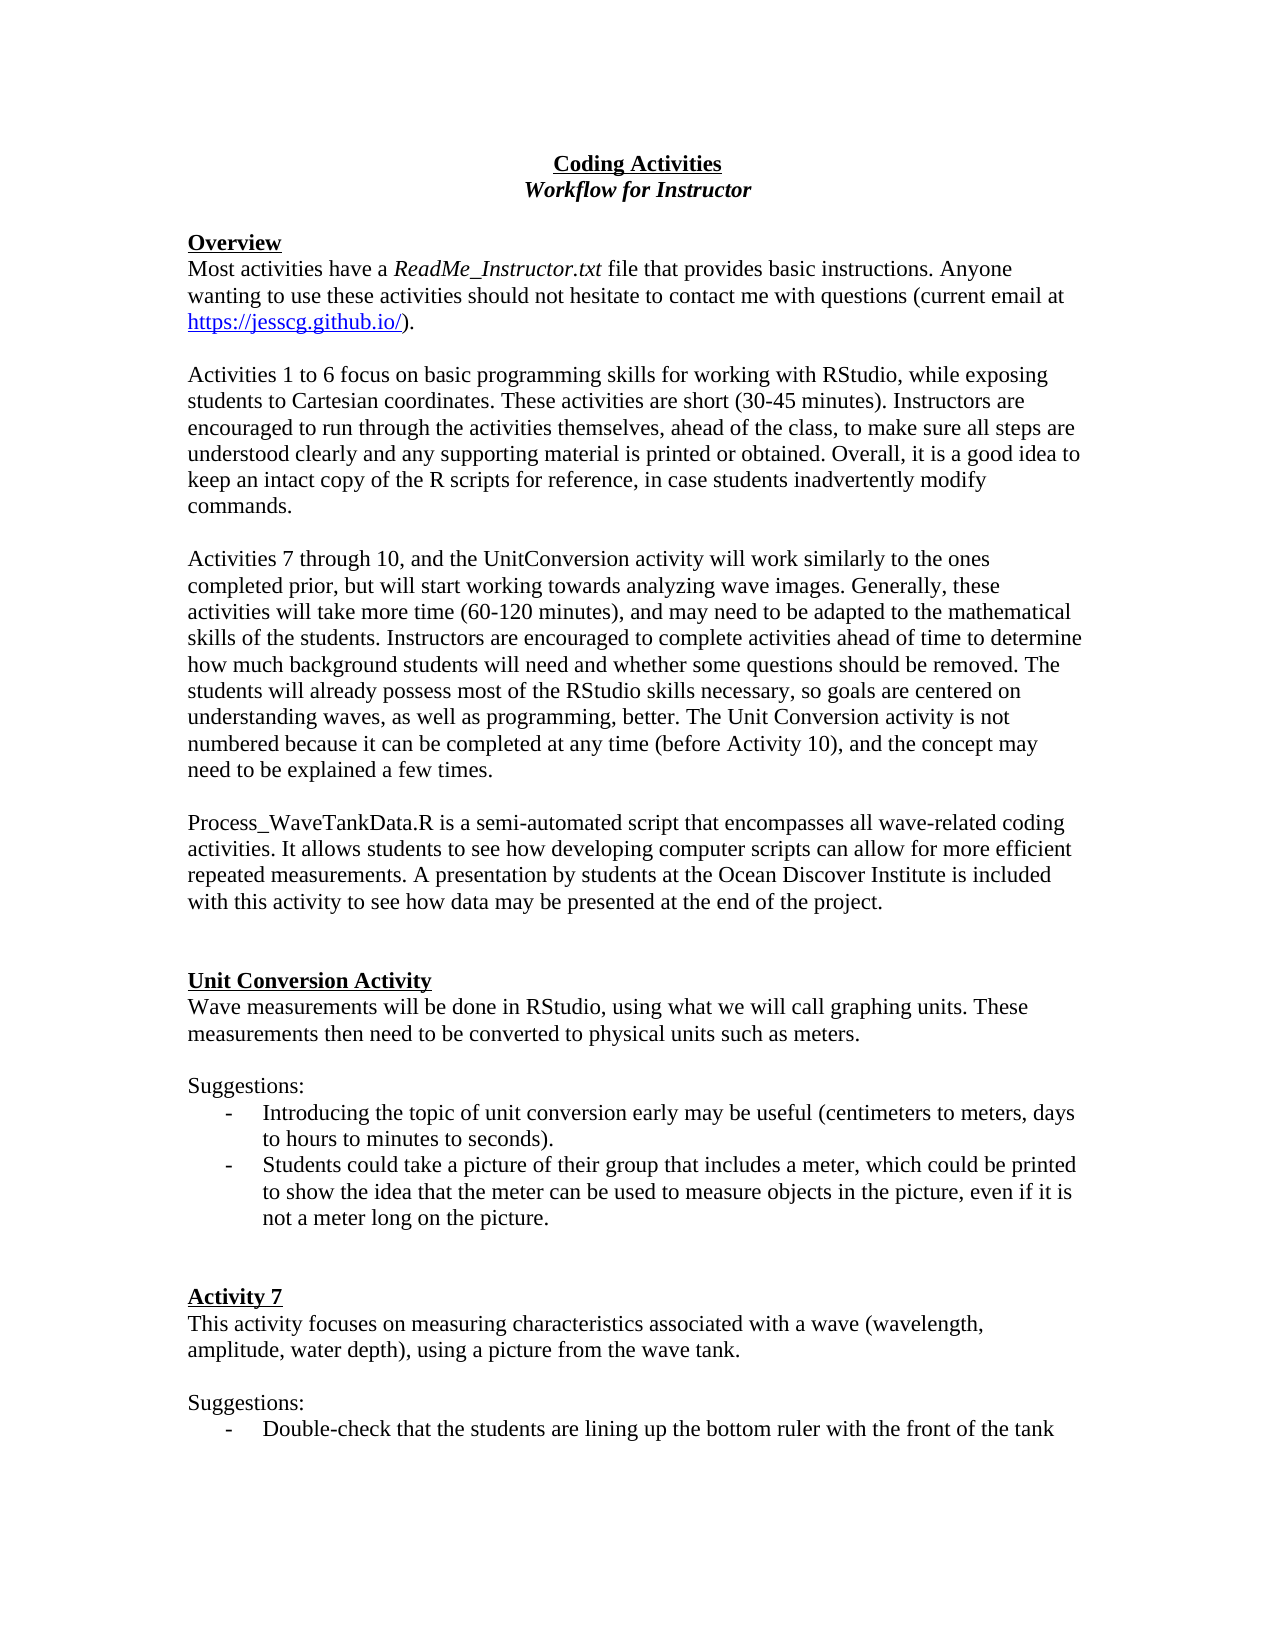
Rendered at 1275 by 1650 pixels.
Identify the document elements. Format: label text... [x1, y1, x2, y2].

list Double-check that the students are lining up the bottom ruler with the front of the tank [225, 1415, 1087, 1441]
list Introducing the topic of unit conversion early may be useful (centimeters to meters, days to hours to minutes to seconds). [225, 1099, 1087, 1151]
list Students could take a picture of their group that includes a meter, which could be printed to show the idea that the meter can be used to measure objects in the picture, even if it is not a meter long on the picture. [225, 1151, 1087, 1231]
text Suggestions: [187, 1072, 1087, 1099]
text Workflow for Instructor [187, 176, 1087, 203]
text Wave measurements will be done in RStudio, using what we will call graphing units. These measurements then need to be converted to physical units such as meters. [187, 993, 1087, 1046]
text Suggestions: [187, 1389, 1087, 1415]
text Activities 1 to 6 focus on basic programming skills for working with RStudio, while exposing students to Cartesian coordinates. These activities are short (30-45 minutes). Instructors are encouraged to run through the activities themselves, ahead of the class, to make sure all steps are understood clearly and any supporting material is printed or obtained. Overall, it is a good idea to keep an intact copy of the R scripts for reference, in case students inadvertently modify commands. [187, 361, 1087, 519]
text Unit Conversion Activity [187, 967, 1087, 993]
text Process_WaveTankData.R is a semi-automated script that encompasses all wave-related coding activities. It allows students to see how developing computer scripts can allow for more efficient repeated measurements. A presentation by students at the Ocean Discover Institute is included with this activity to see how data may be presented at the end of the project. [187, 809, 1087, 914]
text Activities 7 through 10, and the UnitConversion activity will work similarly to the ones completed prior, but will start working towards analyzing wave images. Generally, these activities will take more time (60-120 minutes), and may need to be adapted to the mathematical skills of the students. Instructors are encouraged to complete activities ahead of time to determine how much background students will need and whether some questions should be removed. The students will already possess most of the RStudio skills necessary, so goals are centered on understanding waves, as well as programming, better. The Unit Conversion activity is not numbered because it can be completed at any time (before Activity 10), and the concept may need to be explained a few times. [187, 545, 1087, 782]
text Coding Activities [187, 150, 1087, 176]
text Activity 7 [187, 1283, 1087, 1309]
text This activity focuses on measuring characteristics associated with a wave (wavelength, amplitude, water depth), using a picture from the wave tank. [187, 1309, 1087, 1362]
text Overview [187, 229, 1087, 255]
text Most activities have a ReadMe_Instructor.txt file that provides basic instructions. Anyone wanting to use these activities should not hesitate to contact me with questions (current email at https://jesscg.github.io/). [187, 255, 1087, 334]
